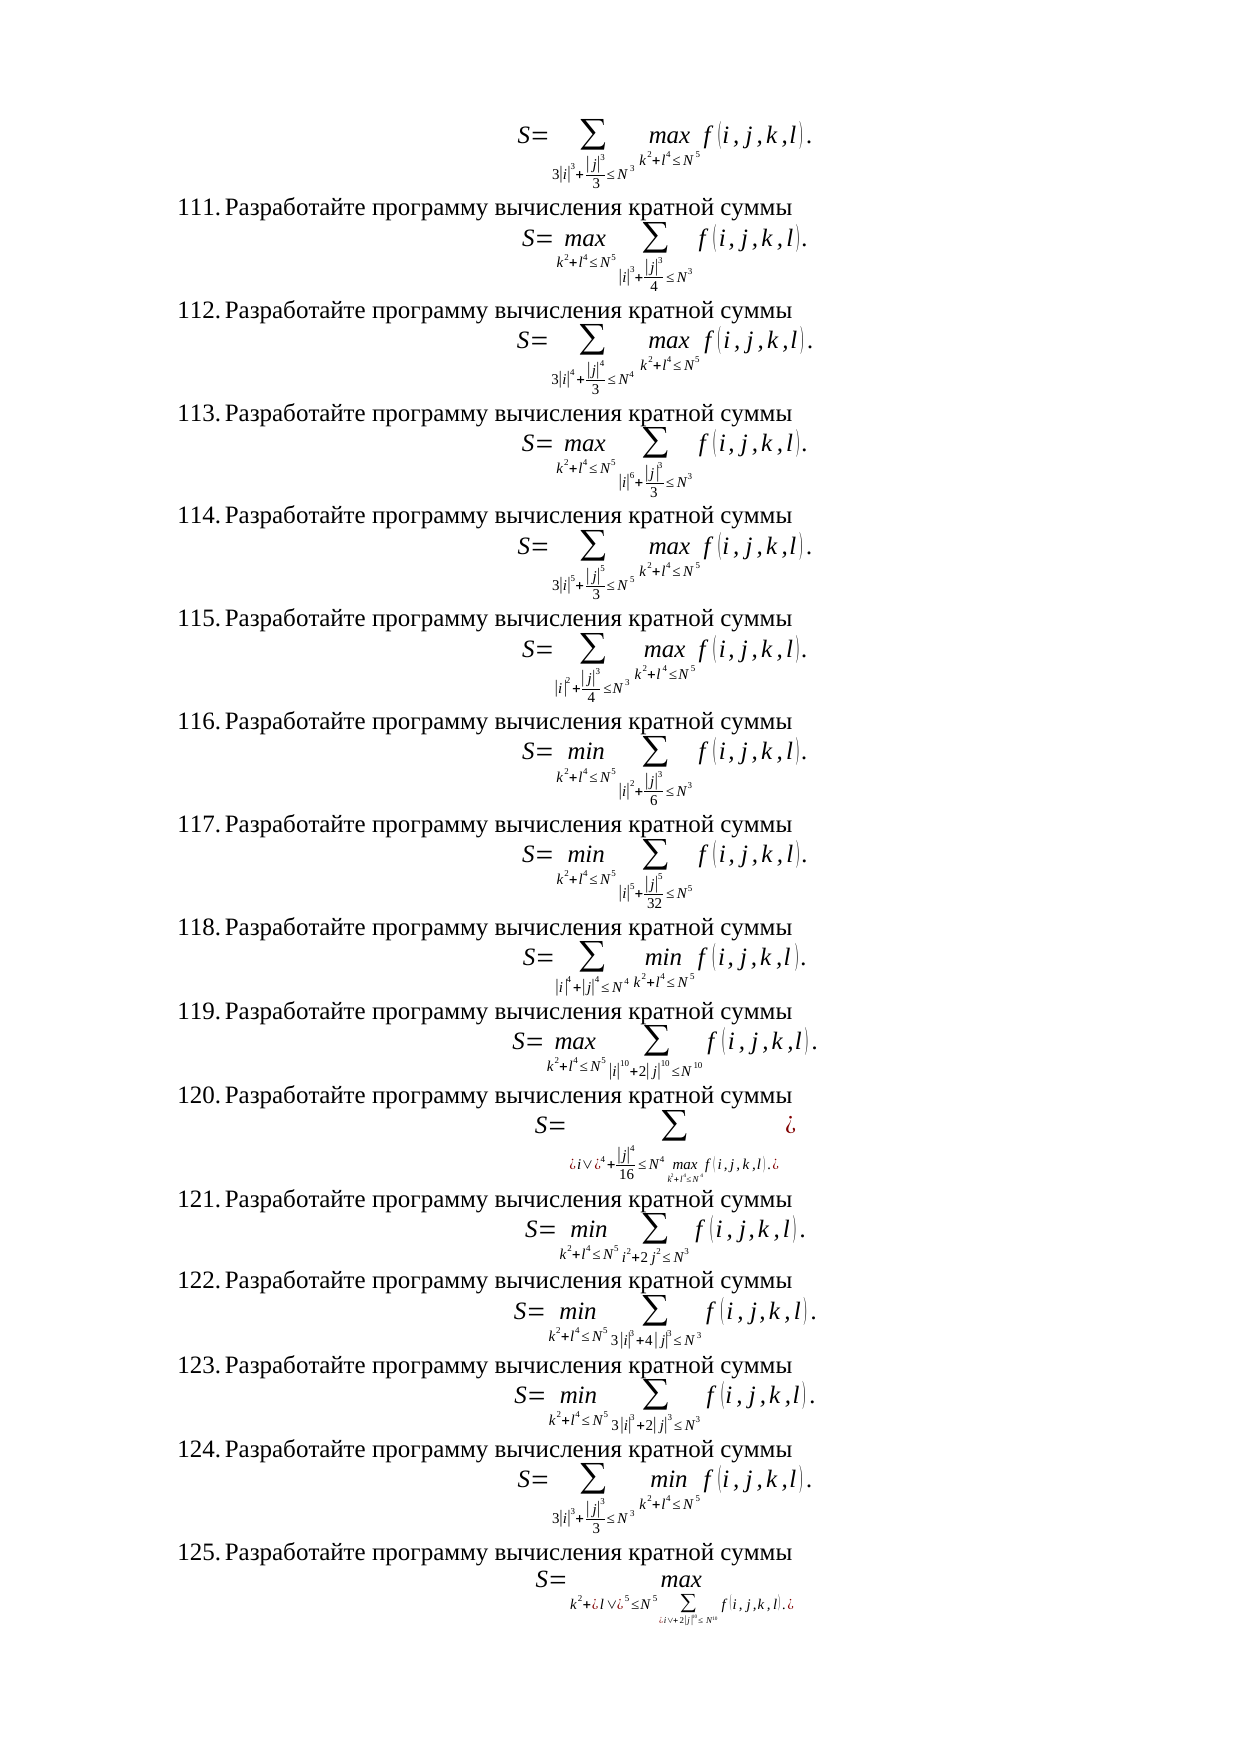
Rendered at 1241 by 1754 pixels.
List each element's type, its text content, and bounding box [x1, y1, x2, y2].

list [177, 501, 1152, 529]
list Разработайте программу вычисления кратной суммы [177, 706, 1152, 735]
list Разработайте программу вычисления кратной суммы [177, 996, 1152, 1025]
list Разработайте программу вычисления кратной суммы [177, 1350, 1152, 1378]
list Разработайте программу вычисления кратной суммы [177, 603, 1152, 632]
list Разработайте программу вычисления кратной суммы [177, 1537, 1152, 1566]
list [177, 398, 1152, 427]
list Разработайте программу вычисления кратной суммы [177, 912, 1152, 941]
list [177, 295, 1152, 324]
list Разработайте программу вычисления кратной суммы [177, 809, 1152, 838]
list Разработайте программу вычисления кратной суммы [177, 1080, 1152, 1109]
list Разработайте программу вычисления кратной суммы [177, 1266, 1152, 1294]
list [177, 192, 1152, 221]
list Разработайте программу вычисления кратной суммы [177, 1434, 1152, 1463]
list Разработайте программу вычисления кратной суммы [177, 1184, 1152, 1213]
